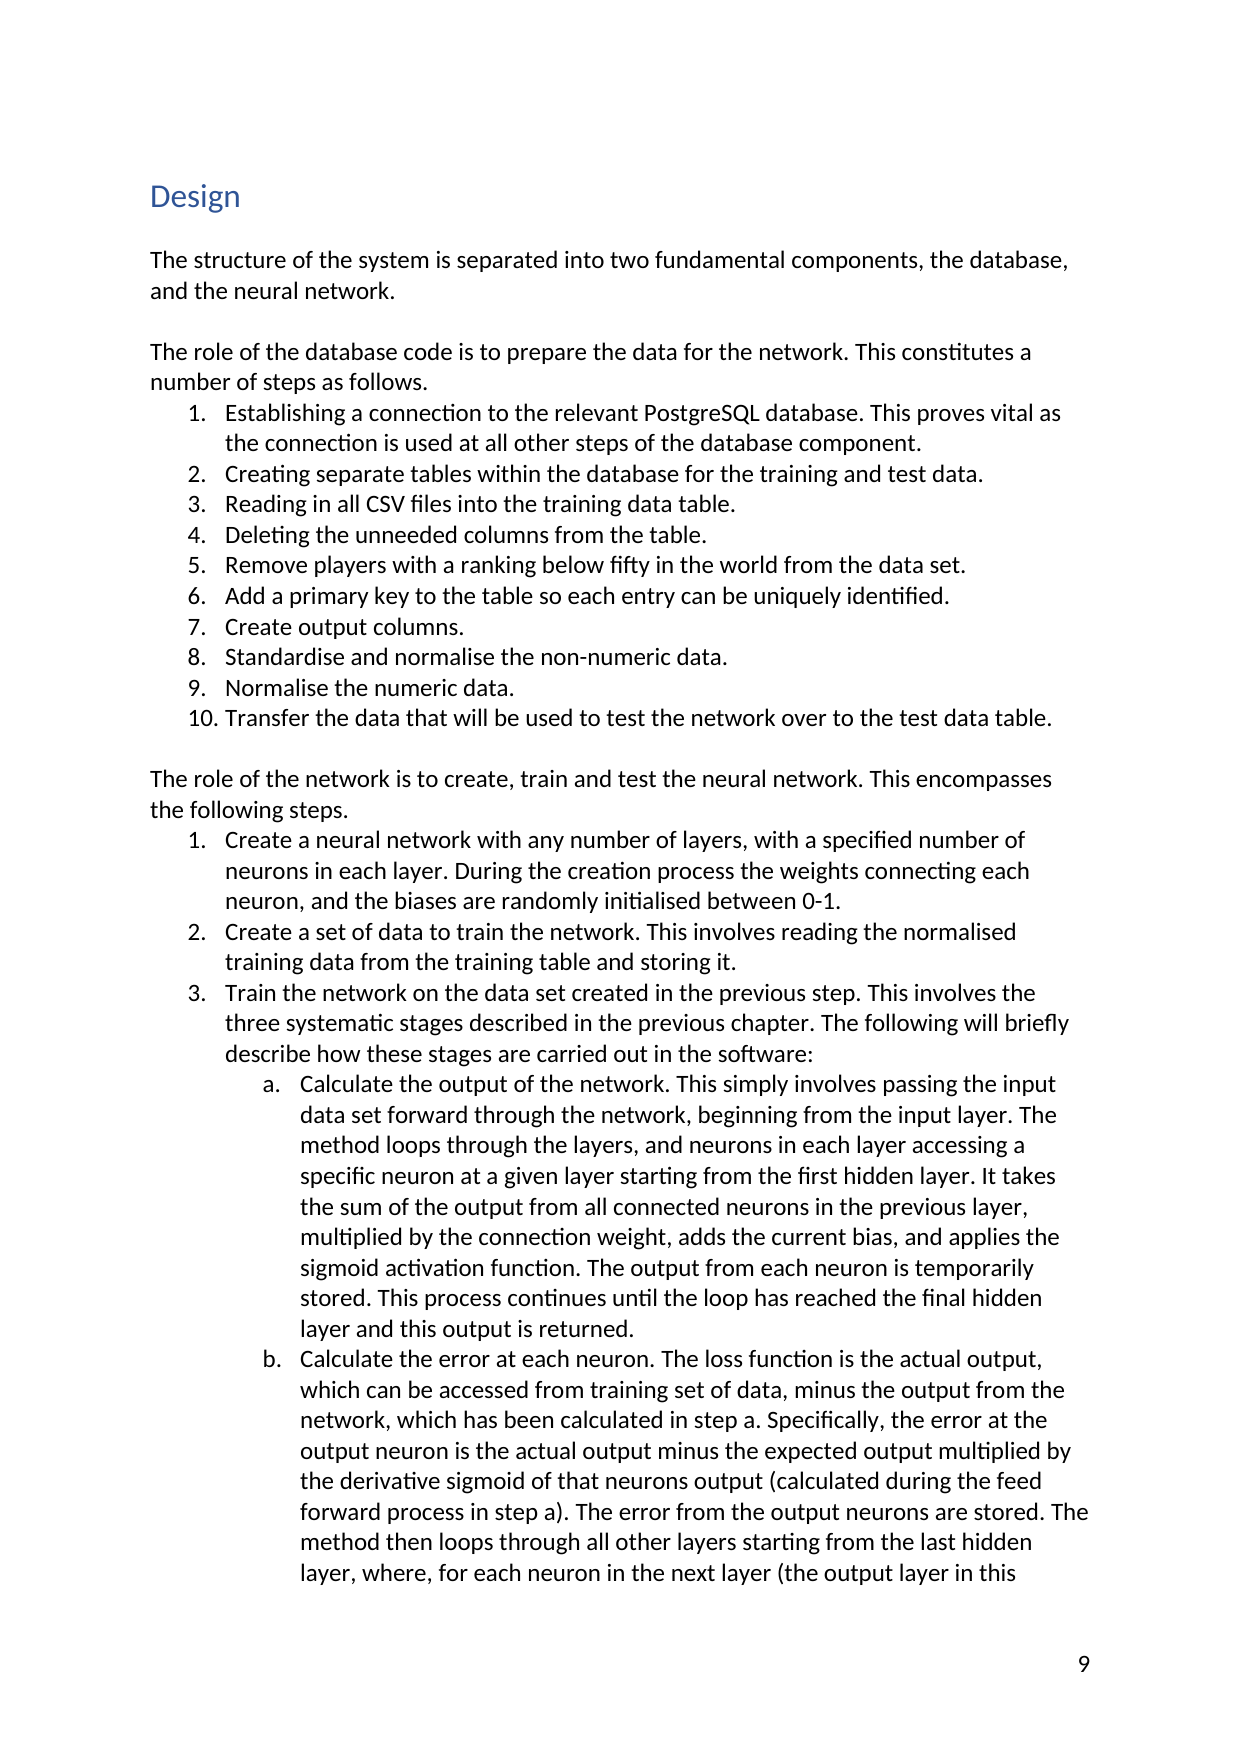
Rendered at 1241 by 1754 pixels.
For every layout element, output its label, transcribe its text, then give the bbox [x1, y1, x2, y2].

subtitle Design [150, 175, 1090, 216]
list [262, 1343, 1090, 1587]
list Reading in all CSV files into the training data table. [187, 489, 1090, 519]
list Establishing a connection to the relevant PostgreSQL database. This proves vital as the connection is used at all other steps of the database component. [187, 397, 1090, 458]
list Create a set of data to train the network. This involves reading the normalised training data from the training table and storing it. [187, 916, 1090, 977]
list Standardise and normalise the non-numeric data. [187, 641, 1090, 672]
list Creating separate tables within the database for the training and test data. [187, 458, 1090, 489]
list Deleting the unneeded columns from the table. [187, 519, 1090, 550]
list Calculate the output of the network. This simply involves passing the input data set forward through the network, beginning from the input layer. The method loops through the layers, and neurons in each layer accessing a specific neuron at a given layer starting from the first hidden layer. It takes the sum of the output from all connected neurons in the previous layer, multiplied by the connection weight, adds the current bias, and applies the sigmoid activation function. The output from each neuron is temporarily stored. This process continues until the loop has reached the final hidden layer and this output is returned. [262, 1068, 1090, 1343]
list Create output columns. [187, 611, 1090, 641]
text The structure of the system is separated into two fundamental components, the database, and the neural network. [150, 244, 1090, 306]
list Transfer the data that will be used to test the network over to the test data table. [187, 702, 1090, 733]
list Remove players with a ranking below fifty in the world from the data set. [187, 550, 1090, 580]
list Create a neural network with any number of layers, with a specified number of neurons in each layer. During the creation process the weights connecting each neuron, and the biases are randomly initialised between 0-1. [187, 824, 1090, 916]
list Train the network on the data set created in the previous step. This involves the three systematic stages described in the previous chapter. The following will briefly describe how these stages are carried out in the software: [187, 977, 1090, 1068]
list Normalise the numeric data. [187, 672, 1090, 702]
text The role of the network is to create, train and test the neural network. This encompasses the following steps. [150, 763, 1090, 824]
text The role of the database code is to prepare the data for the network. This constitutes a number of steps as follows. [150, 336, 1090, 397]
list Add a primary key to the table so each entry can be uniquely identified. [187, 580, 1090, 611]
